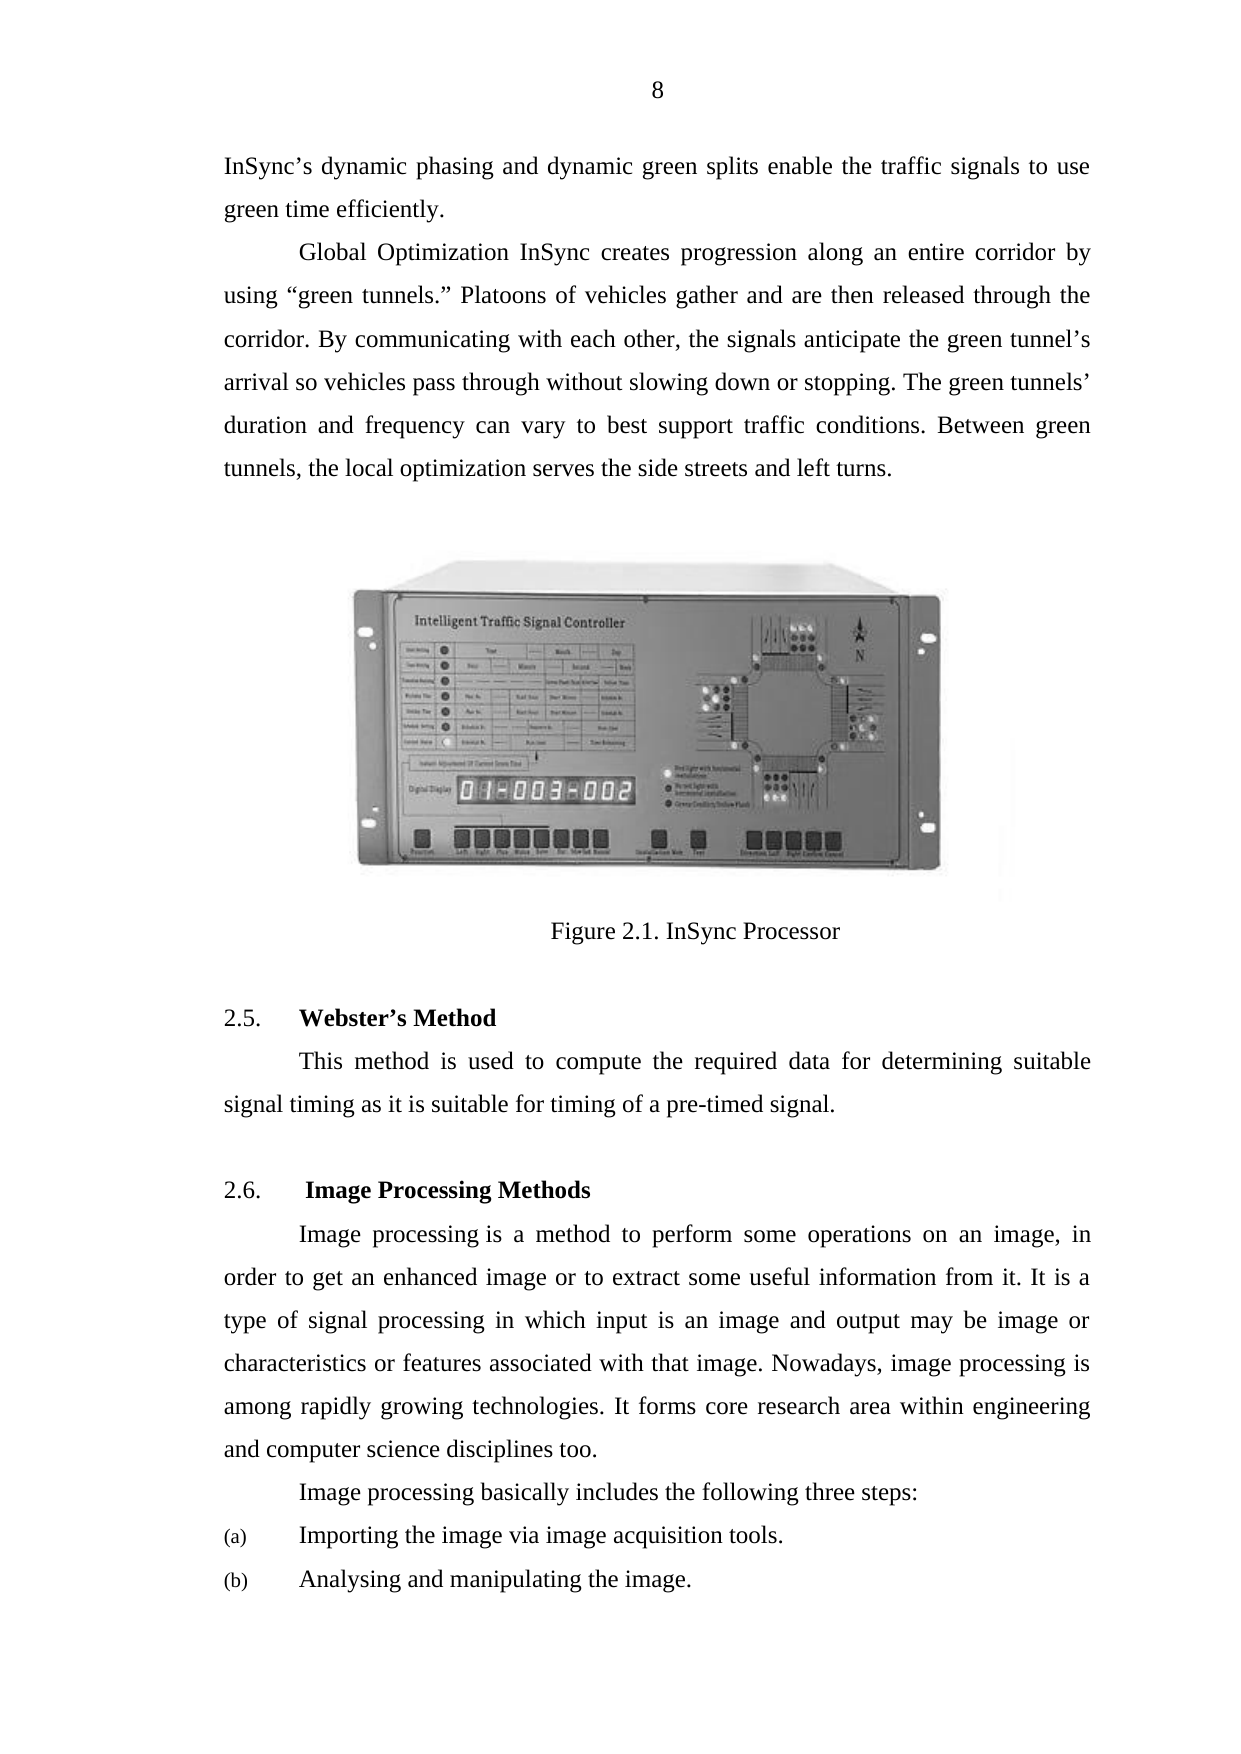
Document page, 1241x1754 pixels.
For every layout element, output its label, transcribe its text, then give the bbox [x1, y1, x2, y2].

text Image processing basically includes the following three steps: [223, 1477, 1092, 1506]
list Analysing and manipulating the image. [223, 1564, 1092, 1592]
text 2.5. Webster’s Method [223, 1003, 1092, 1031]
text 2.6. Image Processing Methods [223, 1175, 1092, 1204]
text Image processing is a method to perform some operations on an image, in order to get an enhanced image or to extract some useful information from it. It is a type of signal processing in which input is an image and output may be image or characteristics or features associated with that image. Nowadays, image processing is among rapidly growing technologies. It forms core research area within engineering and computer science disciplines too. [223, 1219, 1092, 1463]
text Figure 2.1. InSync Processor [223, 916, 1092, 945]
list Importing the image via image acquisition tools. [223, 1521, 1092, 1549]
text Global Optimization InSync creates progression along an entire corridor by using “green tunnels.” Platoons of vehicles gather and are then released through the corridor. By communicating with each other, the signals anticipate the green tunnel’s arrival so vehicles pass through without slowing down or stopping. The green tunnels’ duration and frequency can vary to best support traffic conditions. Between green tunnels, the local optimization serves the side streets and left turns. [223, 237, 1092, 482]
picture [298, 539, 1016, 902]
text This method is used to compute the required data for determining suitable signal timing as it is suitable for timing of a pre-timed signal. [223, 1046, 1092, 1118]
